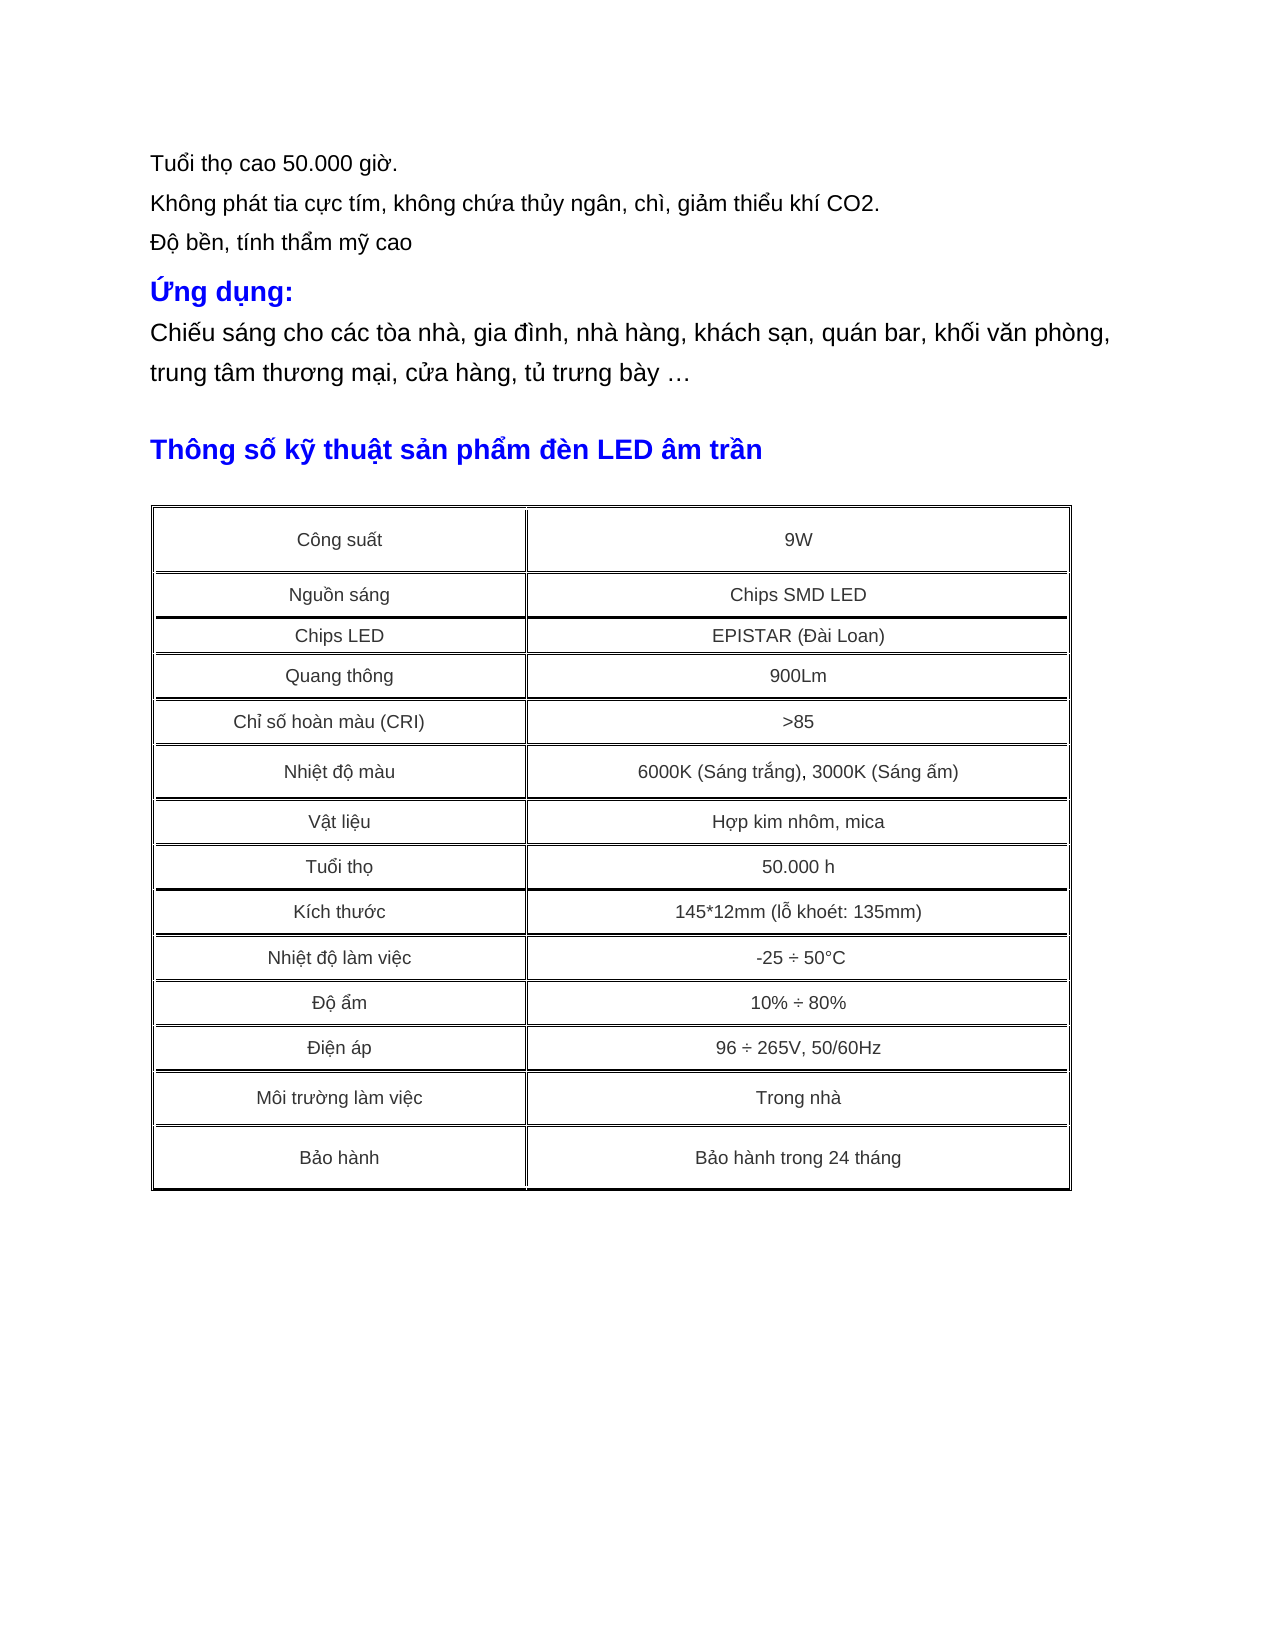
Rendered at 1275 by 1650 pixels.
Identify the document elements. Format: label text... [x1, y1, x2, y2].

table_cell 145*12mm (lỗ khoét: 135mm) [528, 888, 1070, 933]
table_cell Nhiệt độ làm việc [154, 933, 525, 978]
text Không phát tia cực tím, không chứa thủy ngân, chì, giảm thiểu khí CO2. [150, 189, 1125, 216]
table_cell Chips SMD LED [526, 571, 1070, 616]
table_cell Môi trường làm việc [154, 1069, 525, 1124]
table_cell 10% ÷ 80% [528, 979, 1069, 1024]
text Tuổi thọ cao 50.000 giờ. [150, 150, 1125, 176]
table_cell Bảo hành [152, 1124, 526, 1188]
table_cell Trong nhà [528, 1069, 1069, 1124]
table_cell Vật liệu [154, 797, 525, 842]
table_cell >85 [528, 697, 1069, 742]
table_cell 50.000 h [528, 843, 1069, 888]
text Độ bền, tính thẩm mỹ cao [150, 229, 1125, 255]
table_cell Bảo hành trong 24 tháng [526, 1124, 1070, 1188]
table_cell Độ ẩm [154, 979, 525, 1024]
table_cell Kích thước [152, 888, 525, 933]
table_cell Hợp kim nhôm, mica [528, 797, 1069, 842]
table_cell Chips LED [154, 616, 525, 652]
table_cell Quang thông [152, 652, 526, 697]
table_cell 6000K (Sáng trắng), 3000K (Sáng ấm) [528, 743, 1069, 797]
table_header Công suất [154, 508, 526, 571]
table_cell 900Lm [526, 652, 1070, 697]
table_cell Điện áp [152, 1024, 526, 1069]
table_cell Nhiệt độ màu [154, 743, 525, 797]
table_cell Chỉ số hoàn màu (CRI) [154, 697, 525, 742]
text Chiếu sáng cho các tòa nhà, gia đình, nhà hàng, khách sạn, quán bar, khối văn phòng, trung tâm thương mại, cửa hàng, tủ trưng bày … [150, 308, 1125, 387]
table_cell Nguồn sáng [152, 571, 526, 616]
table_cell 96 ÷ 265V, 50/60Hz [526, 1024, 1070, 1069]
text Ứng dụng: [150, 268, 1125, 308]
table_cell Tuổi thọ [154, 843, 525, 888]
table_cell EPISTAR (Đài Loan) [528, 616, 1069, 652]
table_cell -25 ÷ 50°C [528, 933, 1069, 978]
text Thông số kỹ thuật sản phẩm đèn LED âm trần [150, 426, 1125, 465]
table_header 9W [526, 508, 1069, 571]
